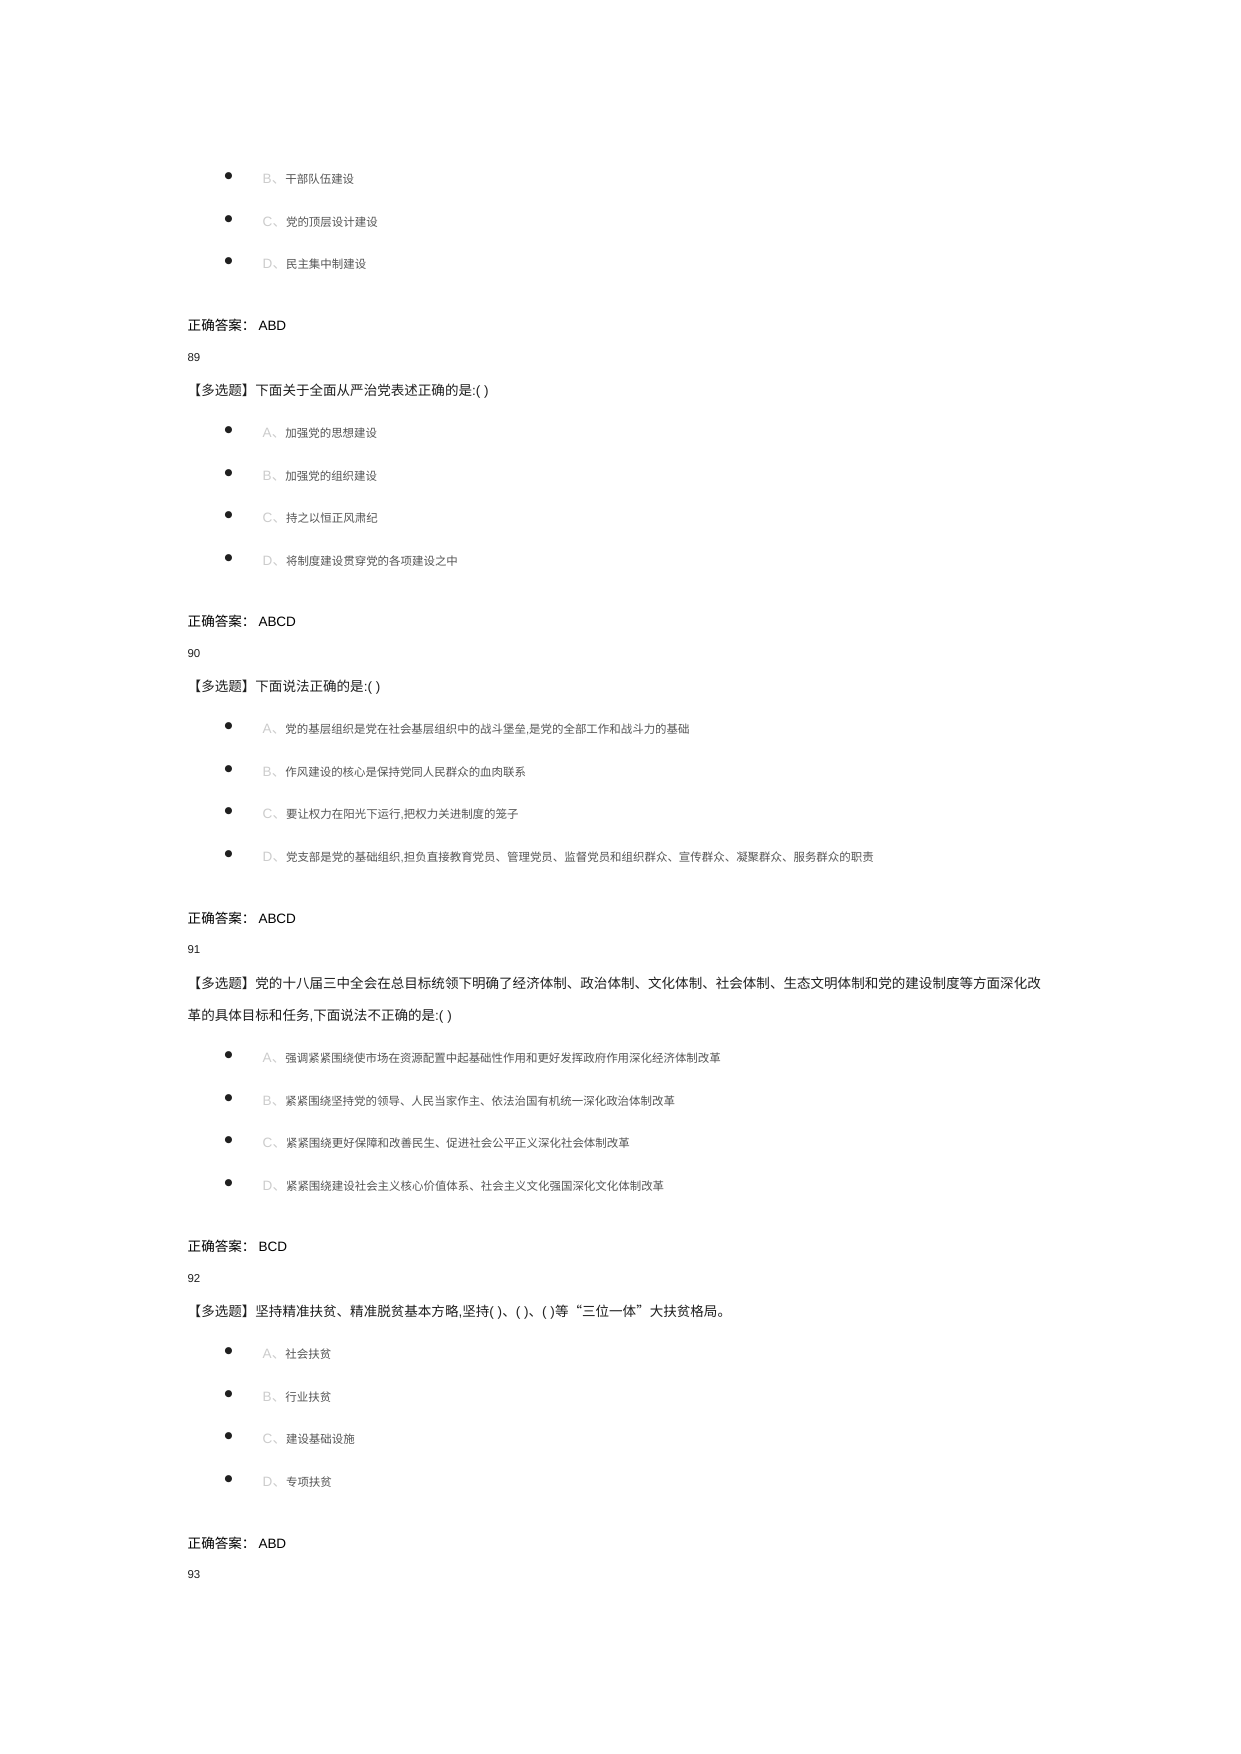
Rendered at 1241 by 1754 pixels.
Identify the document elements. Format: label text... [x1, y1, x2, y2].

text 89 [187, 341, 1053, 373]
text 93 [187, 1558, 1053, 1591]
text 92 [187, 1262, 1053, 1295]
list D、民主集中制建设 [225, 247, 1053, 279]
list C、建设基础设施 [225, 1422, 1053, 1454]
text 【多选题】党的十八届三中全会在总目标统领下明确了经济体制、政治体制、文化体制、社会体制、生态文明体制和党的建设制度等方面深化改革的具体目标和任务,下面说法不正确的是:( ) [187, 966, 1053, 1031]
list D、紧紧围绕建设社会主义核心价值体系、社会主义文化强国深化文化体制改革 [225, 1168, 1053, 1201]
list A、党的基层组织是党在社会基层组织中的战斗堡垒,是党的全部工作和战斗力的基础 [225, 712, 1053, 744]
text 90 [187, 637, 1053, 670]
list D、党支部是党的基础组织,担负直接教育党员、管理党员、监督党员和组织群众、宣传群众、凝聚群众、服务群众的职责 [225, 839, 1053, 872]
list D、专项扶贫 [225, 1464, 1053, 1497]
text 正确答案： ABCD [187, 605, 1053, 637]
list C、党的顶层设计建设 [225, 204, 1053, 237]
list A、加强党的思想建设 [225, 416, 1053, 448]
list B、行业扶贫 [225, 1379, 1053, 1412]
text 91 [187, 933, 1053, 966]
list C、要让权力在阳光下运行,把权力关进制度的笼子 [225, 797, 1053, 829]
text 正确答案： BCD [187, 1230, 1053, 1262]
text 【多选题】下面关于全面从严治党表述正确的是:( ) [187, 373, 1053, 406]
list B、加强党的组织建设 [225, 458, 1053, 491]
list B、紧紧围绕坚持党的领导、人民当家作主、依法治国有机统一深化政治体制改革 [225, 1083, 1053, 1116]
text 正确答案： ABD [187, 308, 1053, 341]
text 【多选题】下面说法正确的是:( ) [187, 670, 1053, 702]
list B、干部队伍建设 [225, 162, 1053, 194]
text 【多选题】坚持精准扶贫、精准脱贫基本方略,坚持( )、( )、( )等“三位一体”大扶贫格局。 [187, 1295, 1053, 1327]
text 正确答案： ABD [187, 1526, 1053, 1558]
text 正确答案： ABCD [187, 901, 1053, 933]
list A、强调紧紧围绕使市场在资源配置中起基础性作用和更好发挥政府作用深化经济体制改革 [225, 1041, 1053, 1073]
list C、紧紧围绕更好保障和改善民生、促进社会公平正义深化社会体制改革 [225, 1126, 1053, 1158]
list B、作风建设的核心是保持党同人民群众的血肉联系 [225, 754, 1053, 787]
list A、社会扶贫 [225, 1337, 1053, 1369]
list C、持之以恒正风肃纪 [225, 501, 1053, 533]
list D、将制度建设贯穿党的各项建设之中 [225, 543, 1053, 576]
